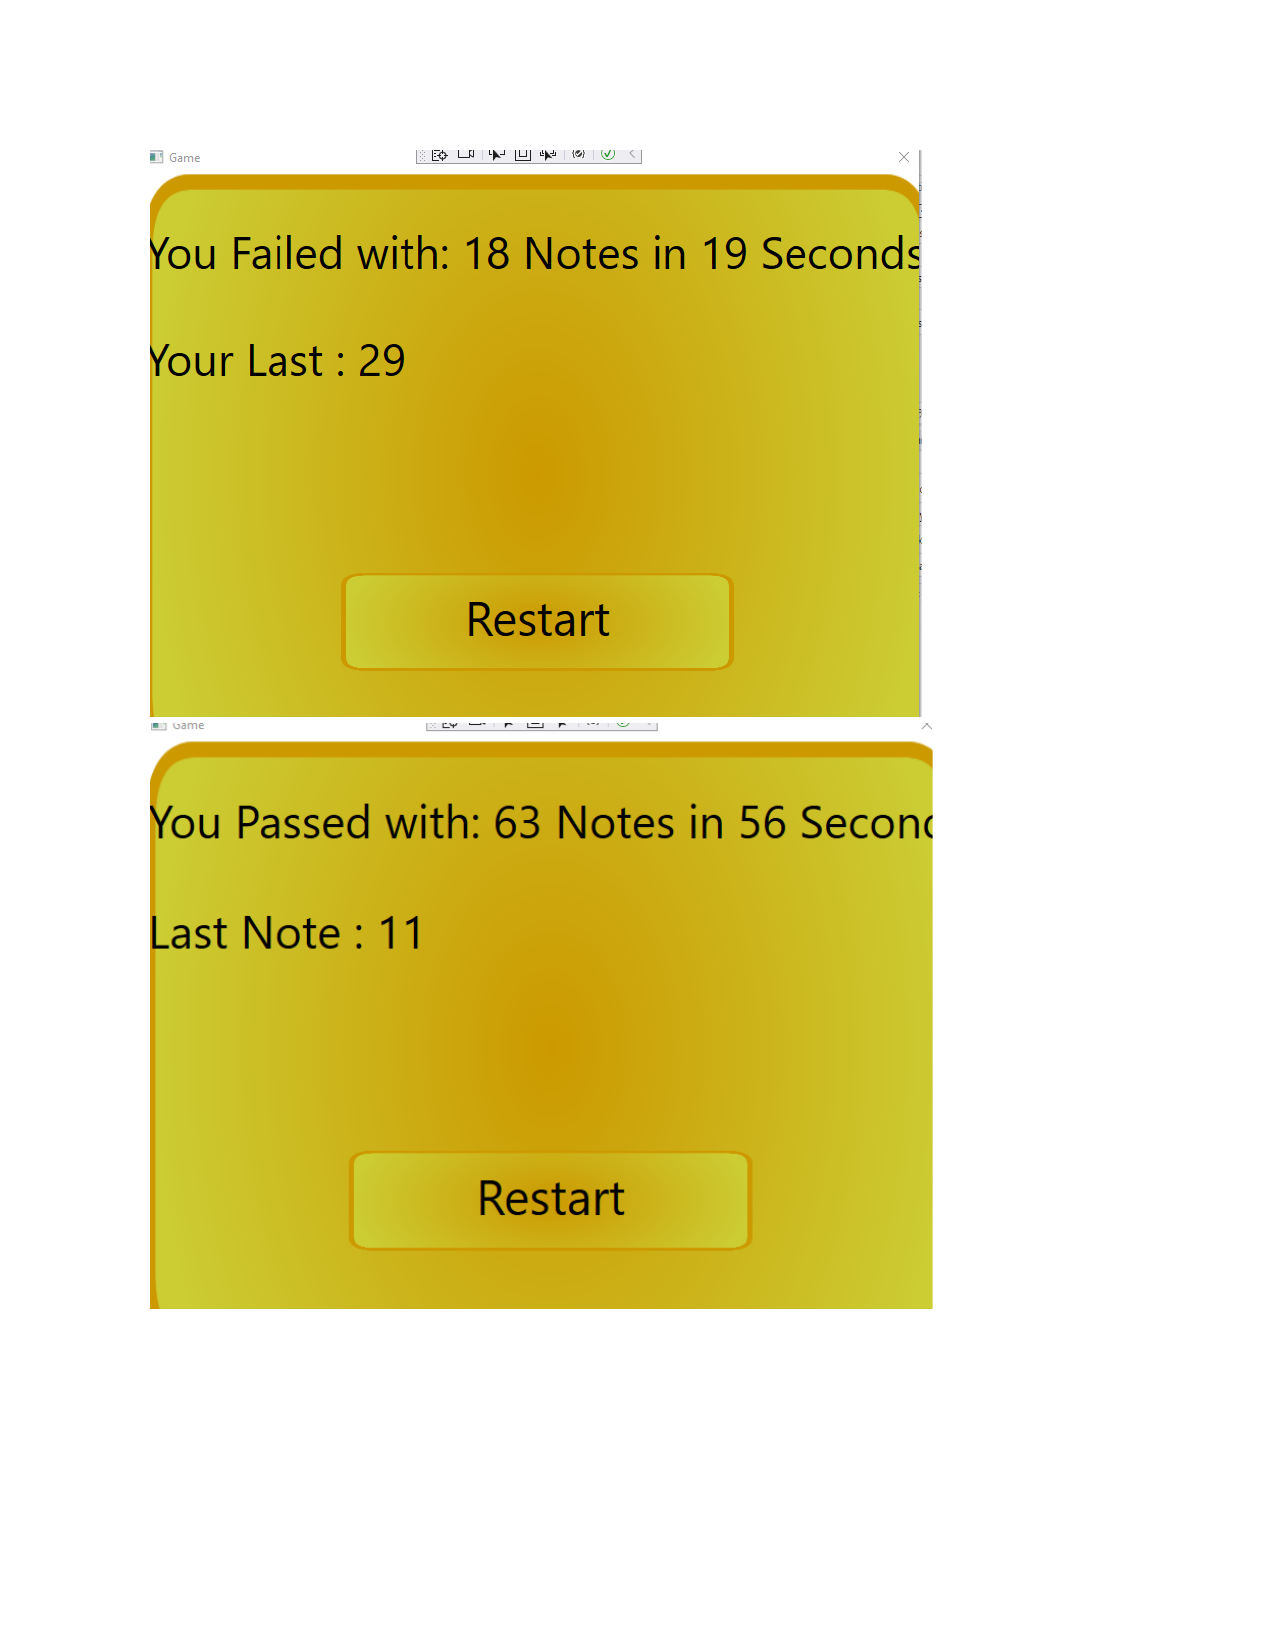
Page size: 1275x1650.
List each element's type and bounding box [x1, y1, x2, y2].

picture [150, 150, 922, 717]
picture [150, 723, 933, 1309]
